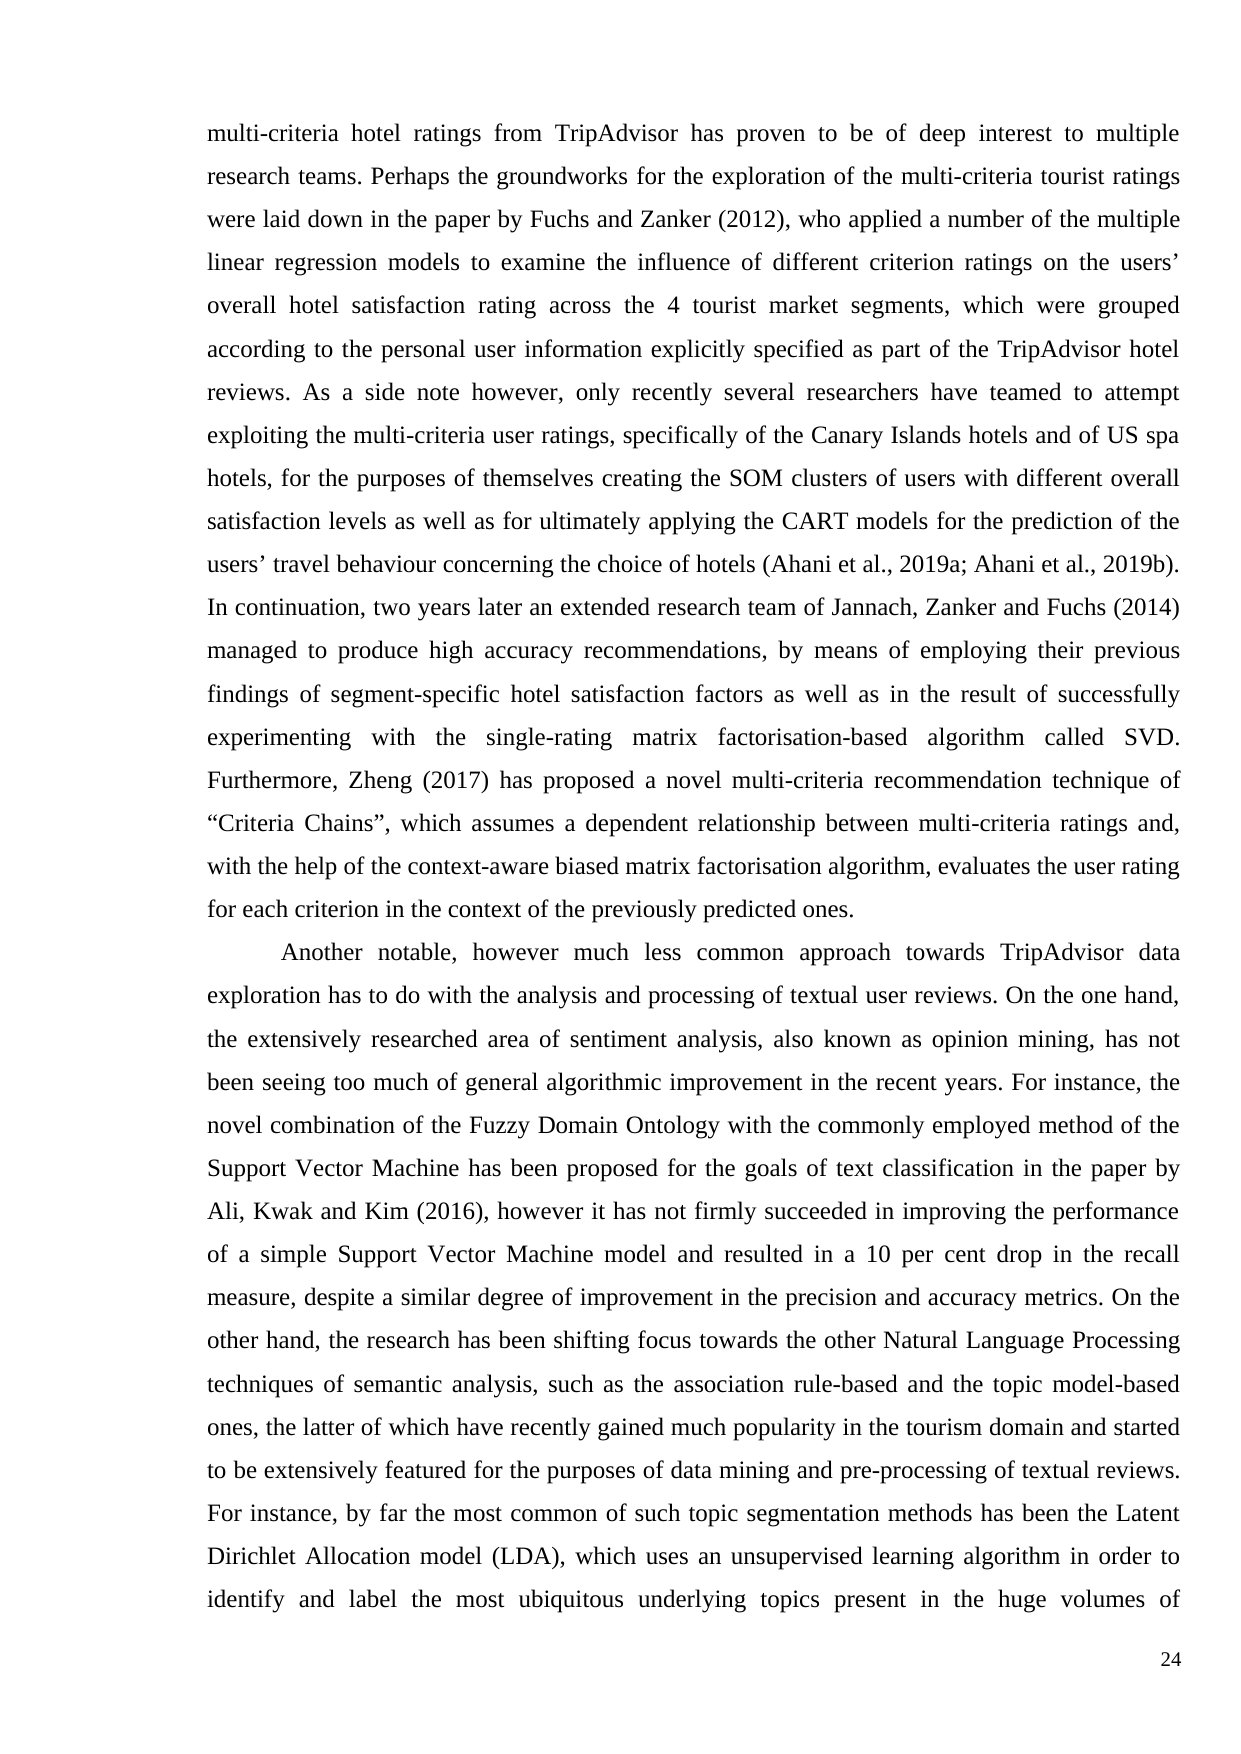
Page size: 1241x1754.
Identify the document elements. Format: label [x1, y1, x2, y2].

text [207, 937, 1181, 1613]
text [207, 118, 1181, 923]
